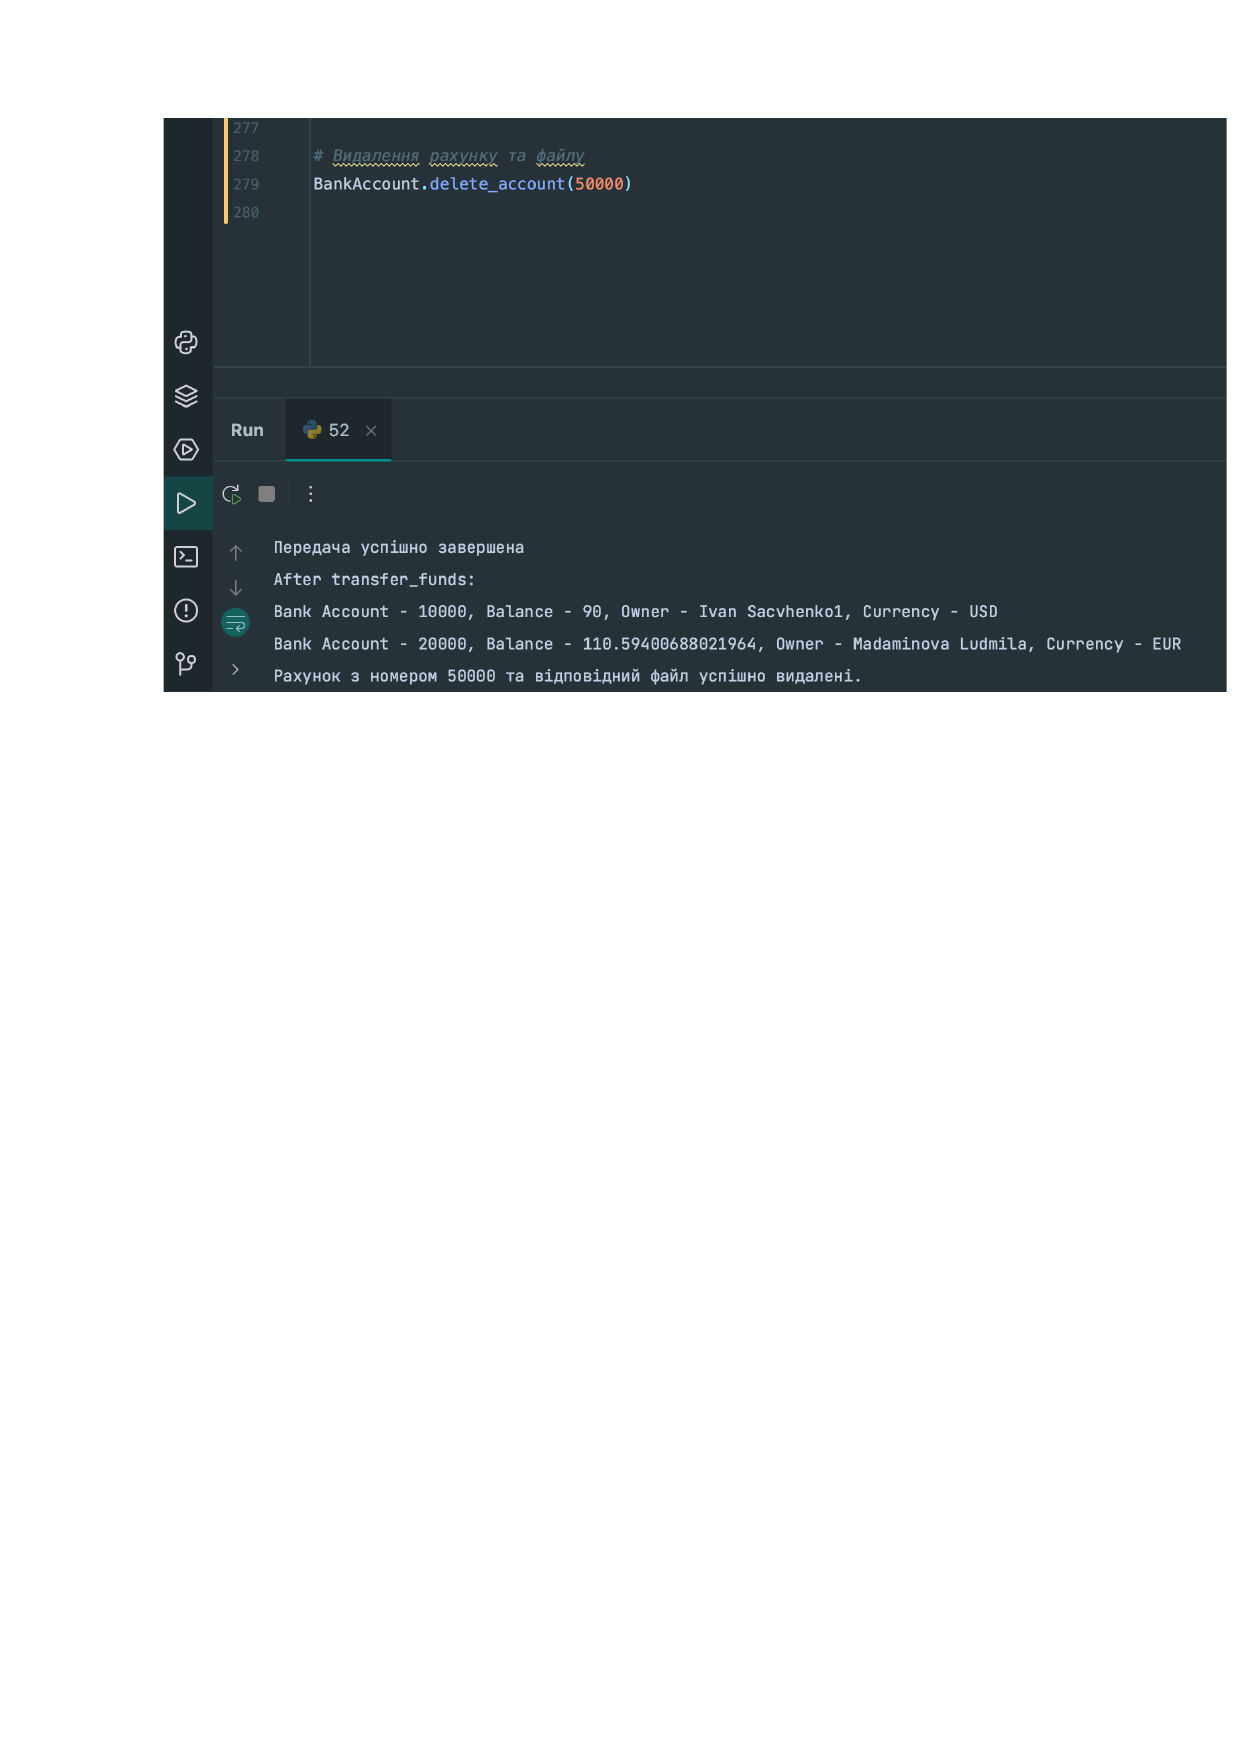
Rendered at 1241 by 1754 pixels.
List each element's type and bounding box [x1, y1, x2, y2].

picture [163, 118, 1227, 692]
